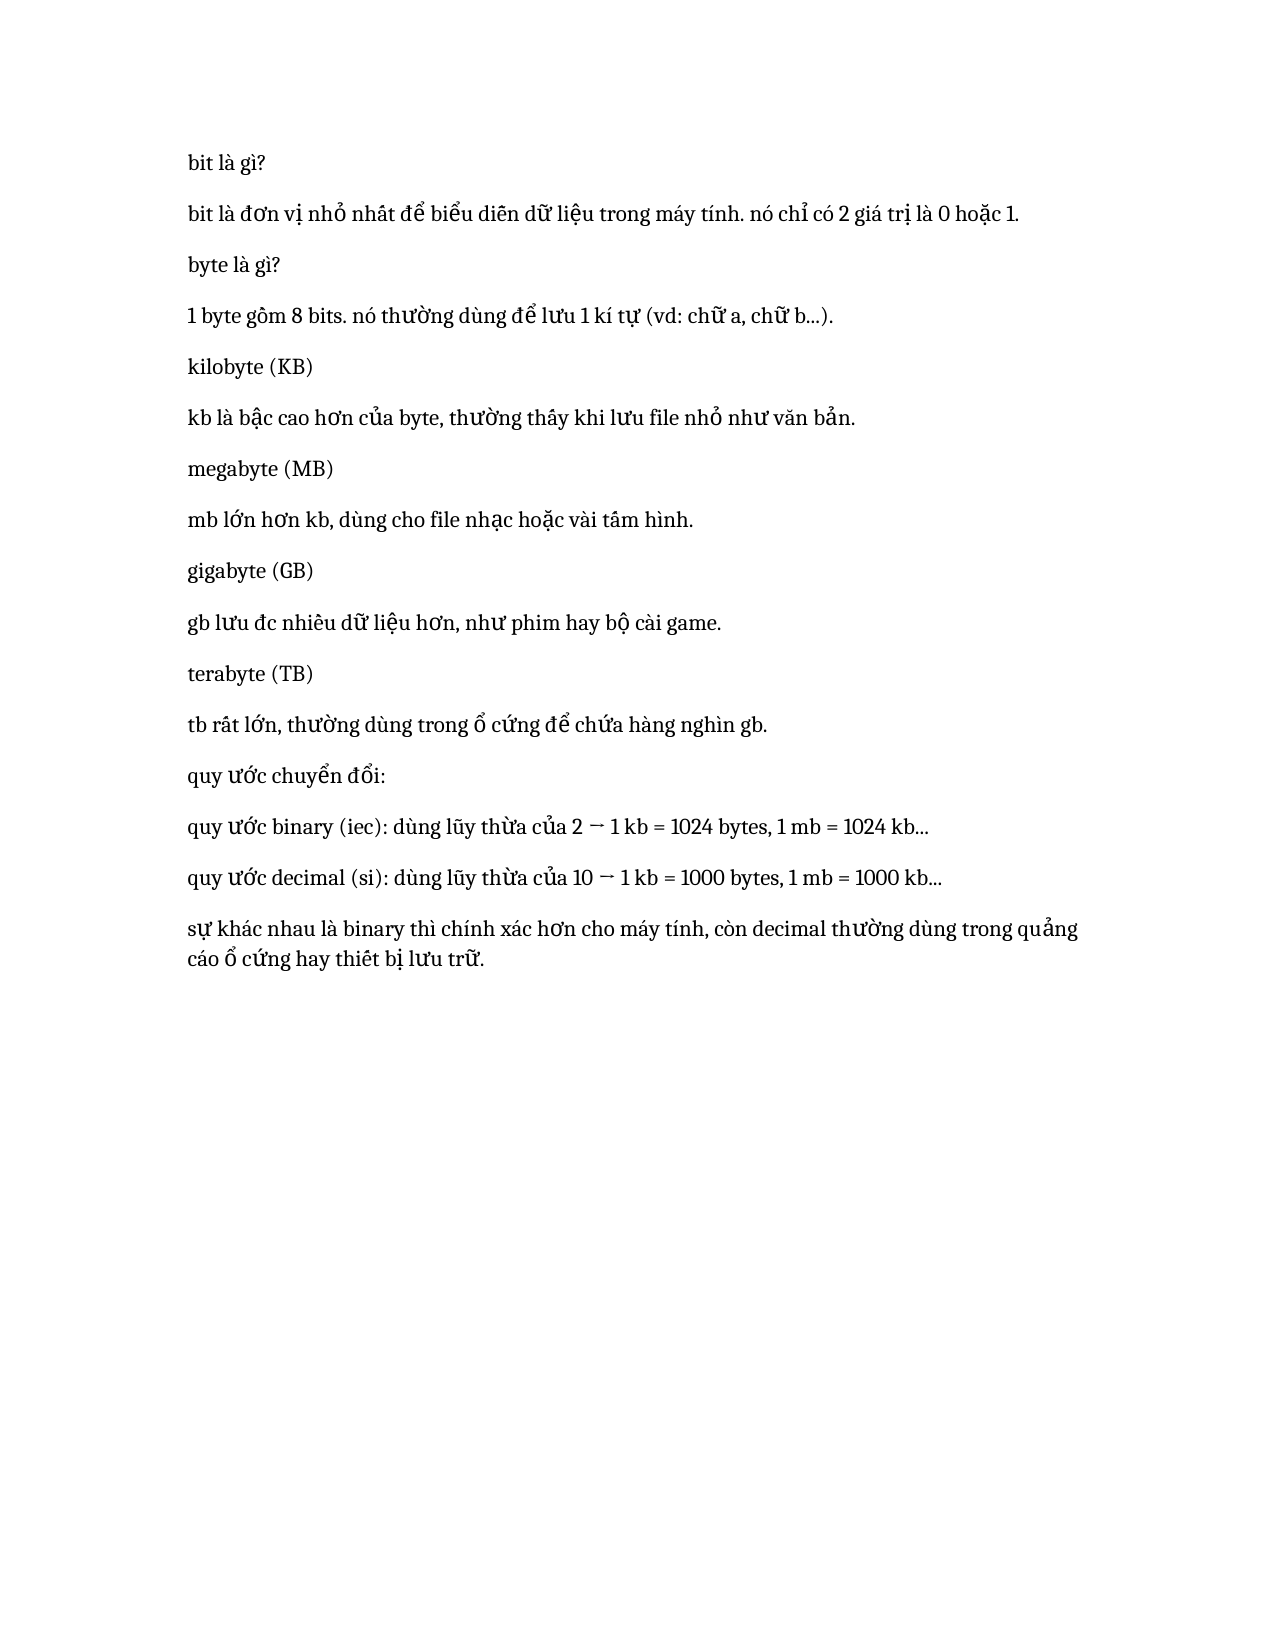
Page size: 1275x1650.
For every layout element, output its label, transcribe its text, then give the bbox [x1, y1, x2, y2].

text terabyte (TB) [187, 660, 1087, 687]
text megabyte (MB) [187, 456, 1087, 483]
text tb rất lớn, thường dùng trong ổ cứng để chứa hàng nghìn gb. [187, 711, 1087, 738]
text quy ước decimal (si): dùng lũy thừa của 10 → 1 kb = 1000 bytes, 1 mb = 1000 kb... [187, 864, 1087, 891]
text bit là đơn vị nhỏ nhất để biểu diễn dữ liệu trong máy tính. nó chỉ có 2 giá trị là 0 hoặc 1. [187, 201, 1087, 227]
text mb lớn hơn kb, dùng cho file nhạc hoặc vài tấm hình. [187, 507, 1087, 534]
text quy ước binary (iec): dùng lũy thừa của 2 → 1 kb = 1024 bytes, 1 mb = 1024 kb... [187, 813, 1087, 840]
text kb là bậc cao hơn của byte, thường thấy khi lưu file nhỏ như văn bản. [187, 405, 1087, 432]
text gigabyte (GB) [187, 558, 1087, 585]
text gb lưu đc nhiều dữ liệu hơn, như phim hay bộ cài game. [187, 609, 1087, 636]
text 1 byte gồm 8 bits. nó thường dùng để lưu 1 kí tự (vd: chữ a, chữ b...). [187, 303, 1087, 329]
text bit là gì? [187, 150, 1087, 176]
text quy ước chuyển đổi: [187, 762, 1087, 789]
text kilobyte (KB) [187, 354, 1087, 381]
text sự khác nhau là binary thì chính xác hơn cho máy tính, còn decimal thường dùng trong quảng cáo ổ cứng hay thiết bị lưu trữ. [187, 916, 1087, 972]
text byte là gì? [187, 252, 1087, 278]
